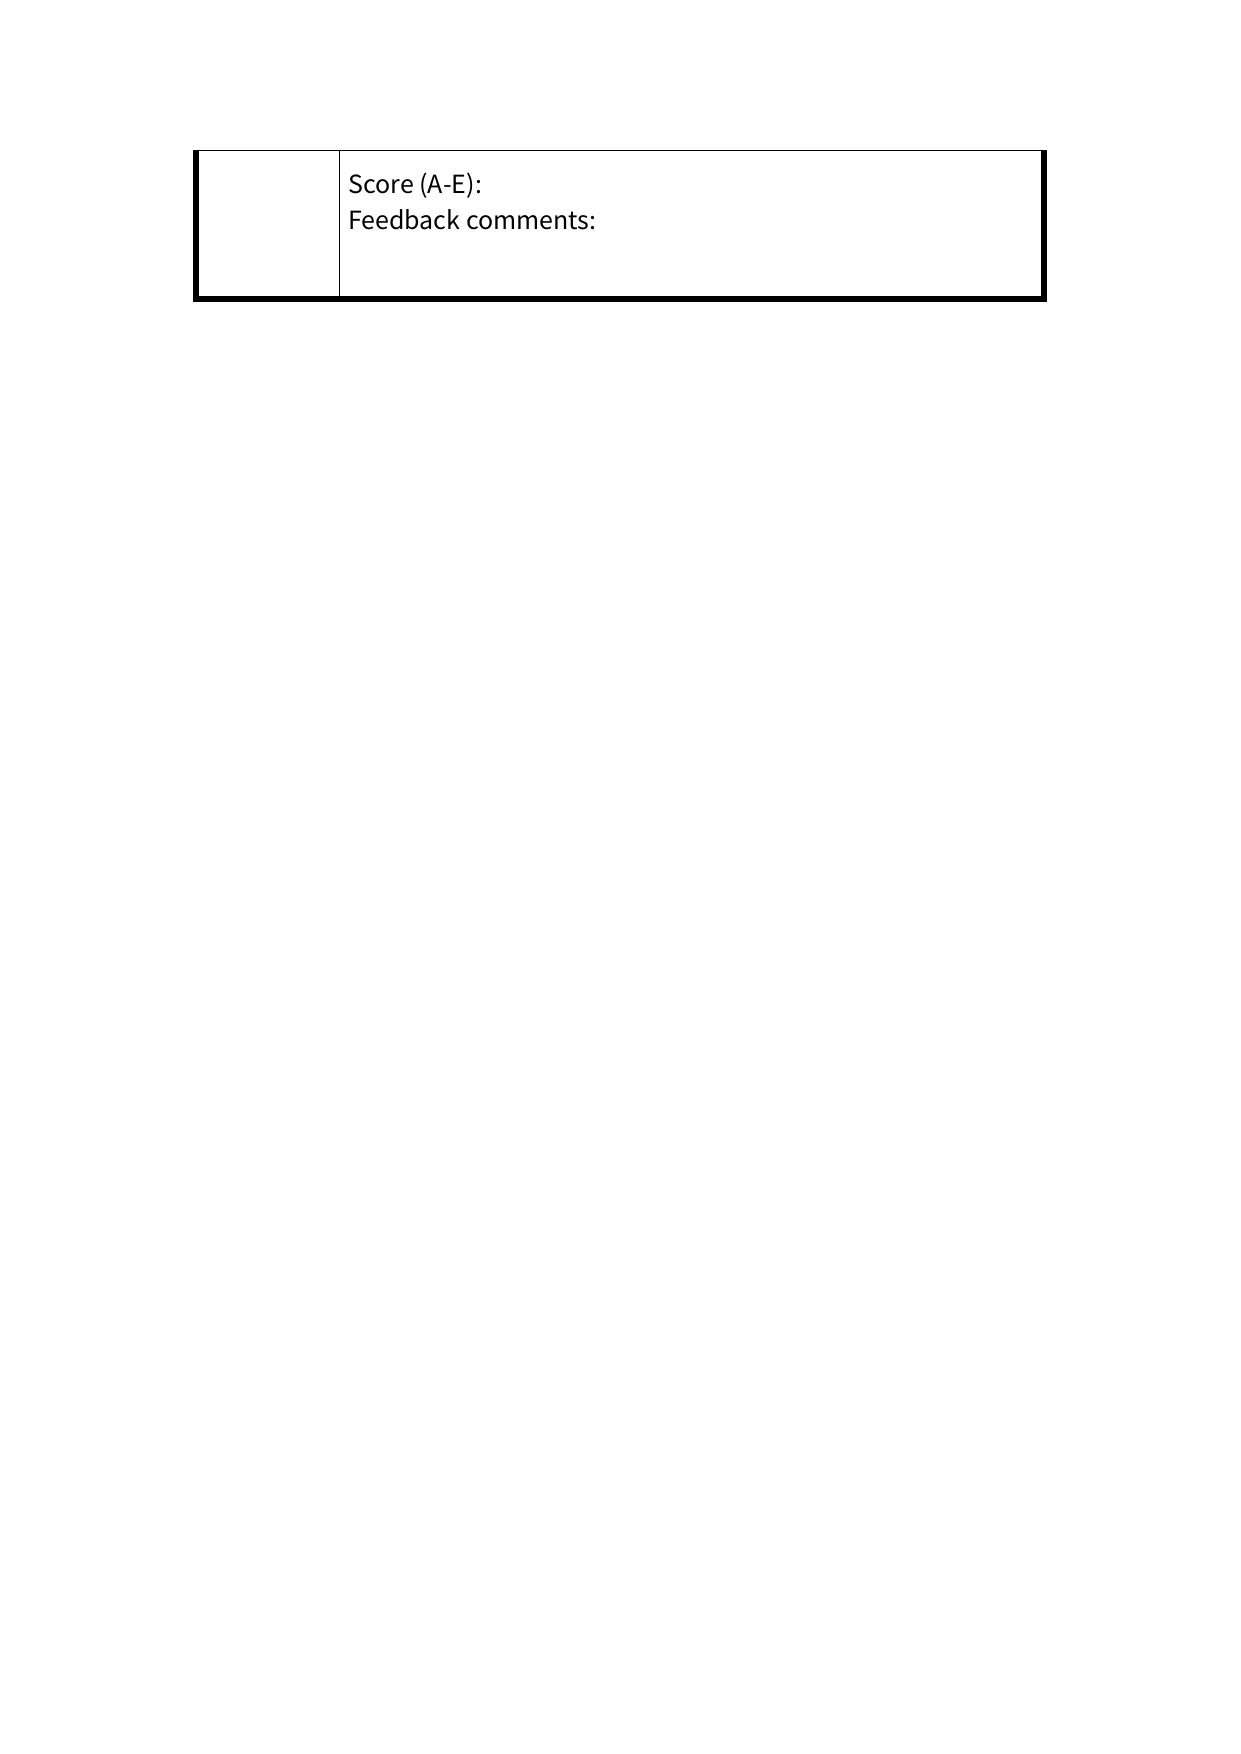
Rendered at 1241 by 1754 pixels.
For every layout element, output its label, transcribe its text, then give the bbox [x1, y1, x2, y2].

table_cell Score (A-E): Feedback comments: [340, 151, 1041, 296]
